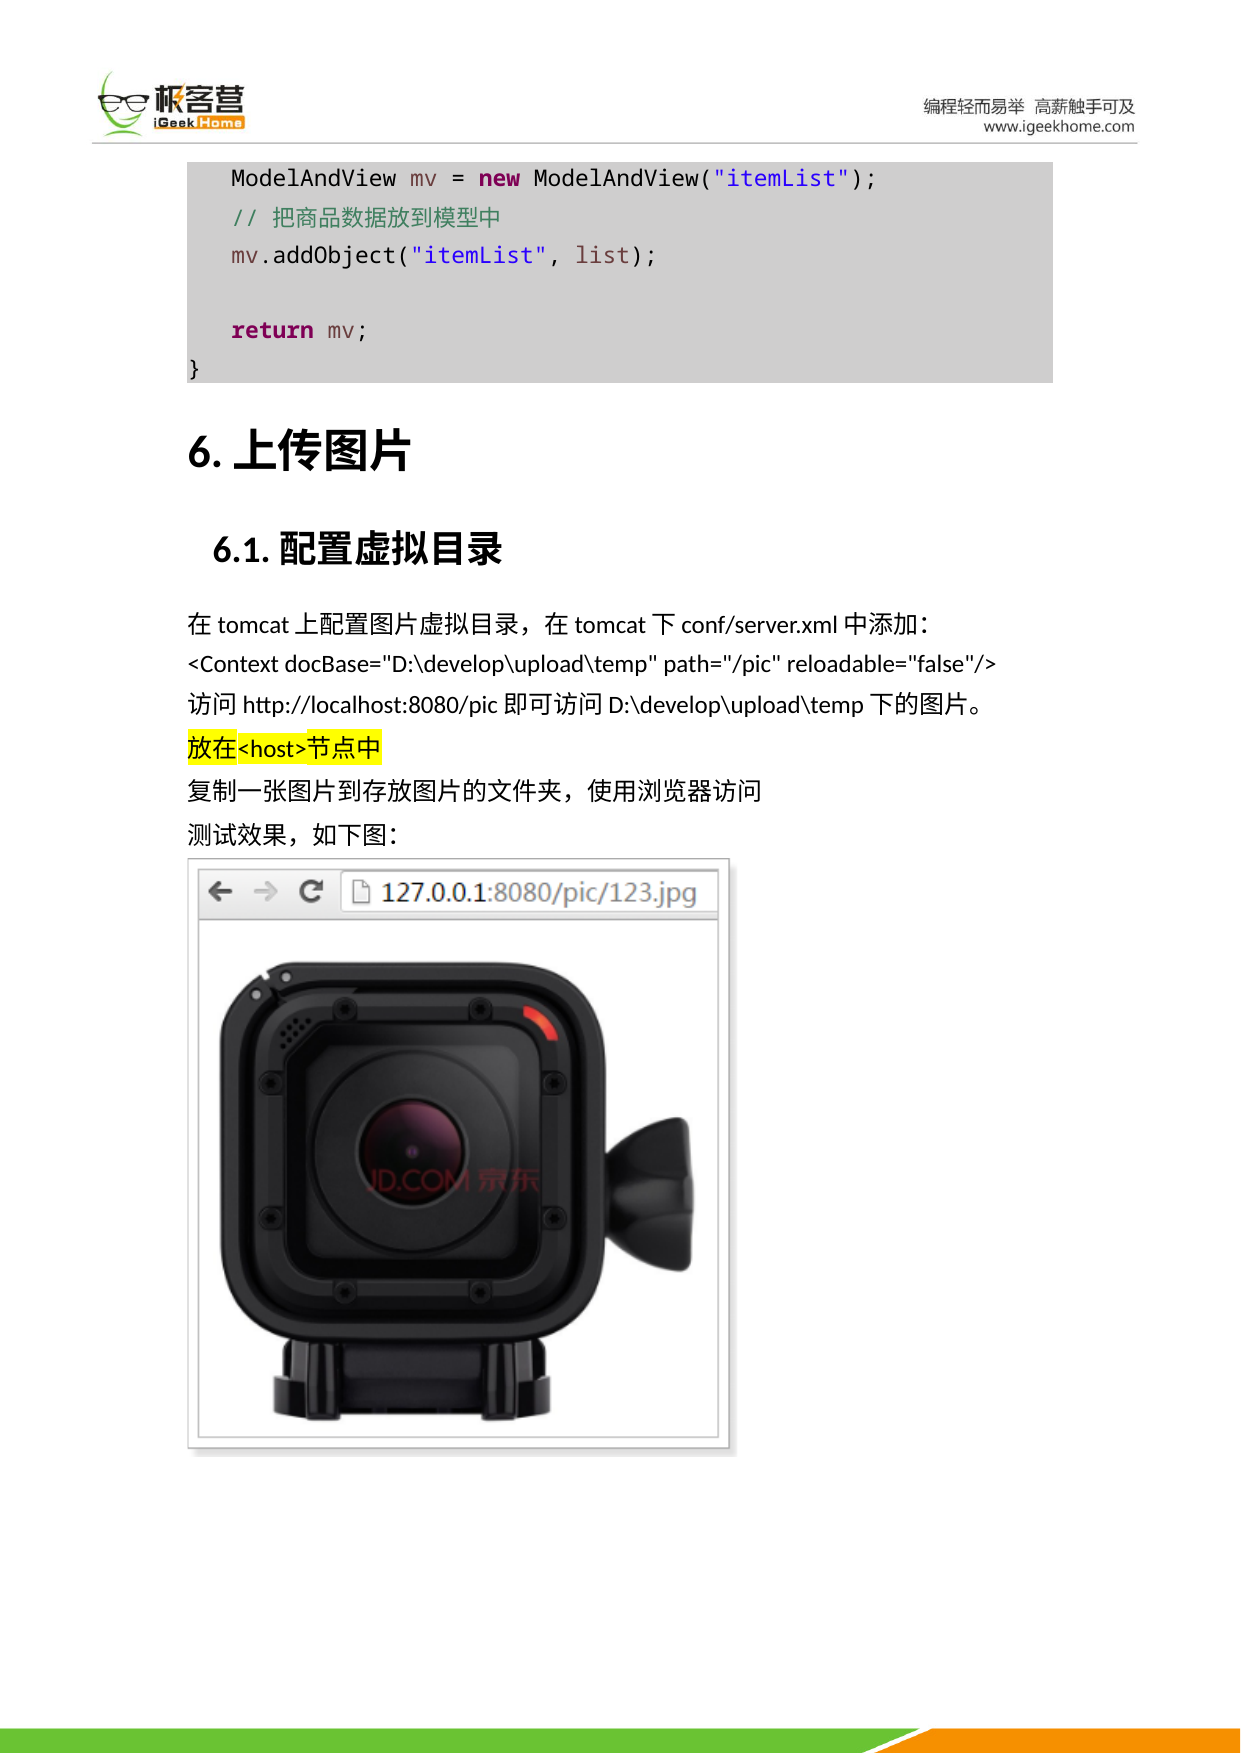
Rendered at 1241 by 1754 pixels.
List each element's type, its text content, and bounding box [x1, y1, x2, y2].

text ModelAndView mv = new ModelAndView("itemList"); [187, 162, 1053, 193]
text // 把商品数据放到模型中 [187, 199, 1053, 233]
text 放在<host>节点中 [187, 728, 1053, 765]
picture [0, 1690, 1241, 1753]
text <Context docBase="D:\develop\upload\temp" path="/pic" reloadable="false"/> [187, 648, 1053, 679]
subtitle 上传图片 [187, 414, 1053, 481]
text 测试效果，如下图： [187, 815, 1053, 852]
text } [187, 352, 1053, 383]
text 访问http://localhost:8080/pic即可访问D:\develop\upload\temp下的图片。 [187, 685, 1053, 721]
text 复制一张图片到存放图片的文件夹，使用浏览器访问 [187, 772, 1053, 808]
text mv.addObject("itemList", list); [187, 239, 1053, 271]
text 在tomcat上配置图片虚拟目录，在tomcat下conf/server.xml中添加： [187, 605, 1053, 641]
picture [0, 1, 1241, 151]
text return mv; [187, 314, 1053, 346]
picture [187, 858, 738, 1457]
subtitle 配置虚拟目录 [212, 519, 1053, 573]
